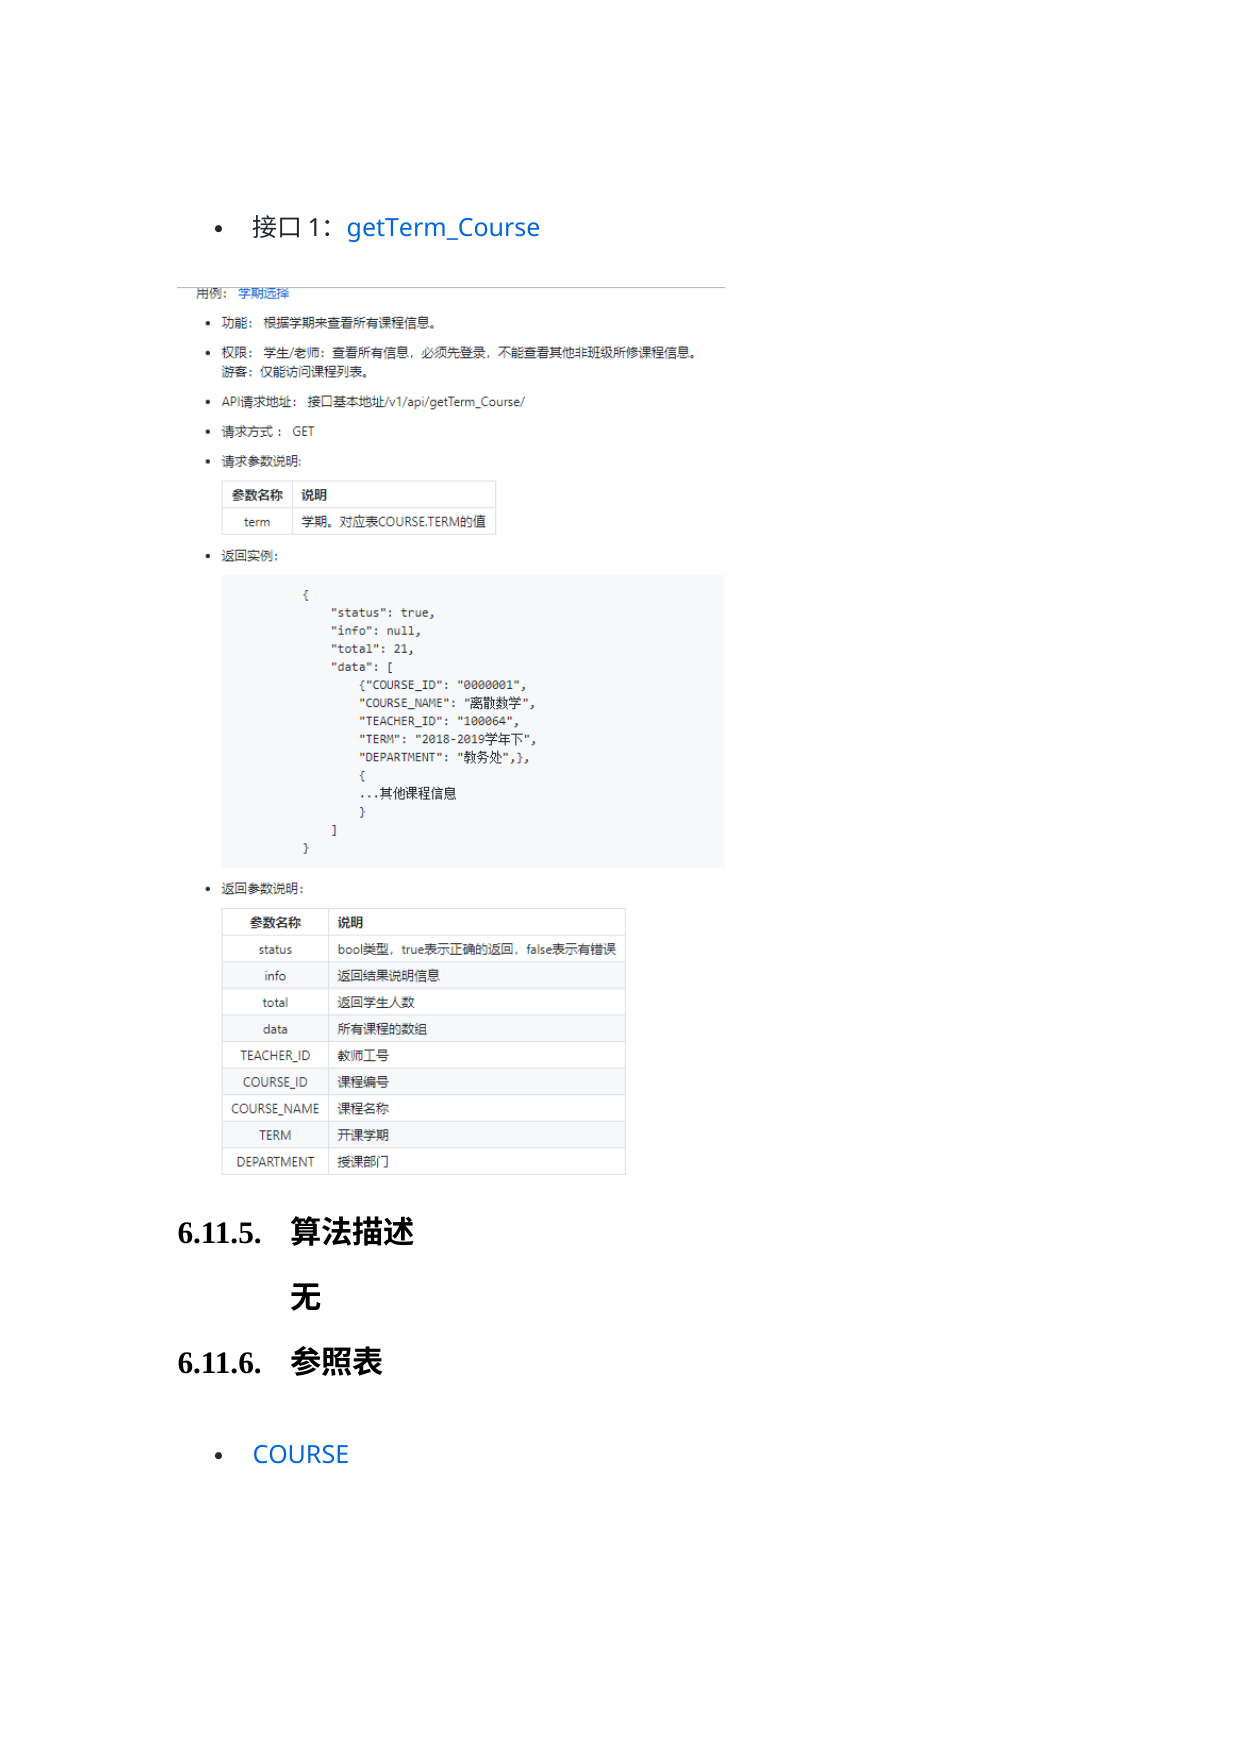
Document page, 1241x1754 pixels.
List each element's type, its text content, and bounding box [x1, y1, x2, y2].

list 无 [290, 1262, 1087, 1327]
list 算法描述 [177, 1197, 1087, 1262]
list COURSE [215, 1421, 1087, 1486]
list 接口1：getTerm_Course [215, 193, 1087, 258]
picture [177, 287, 726, 1192]
list 参照表 [177, 1327, 1087, 1392]
